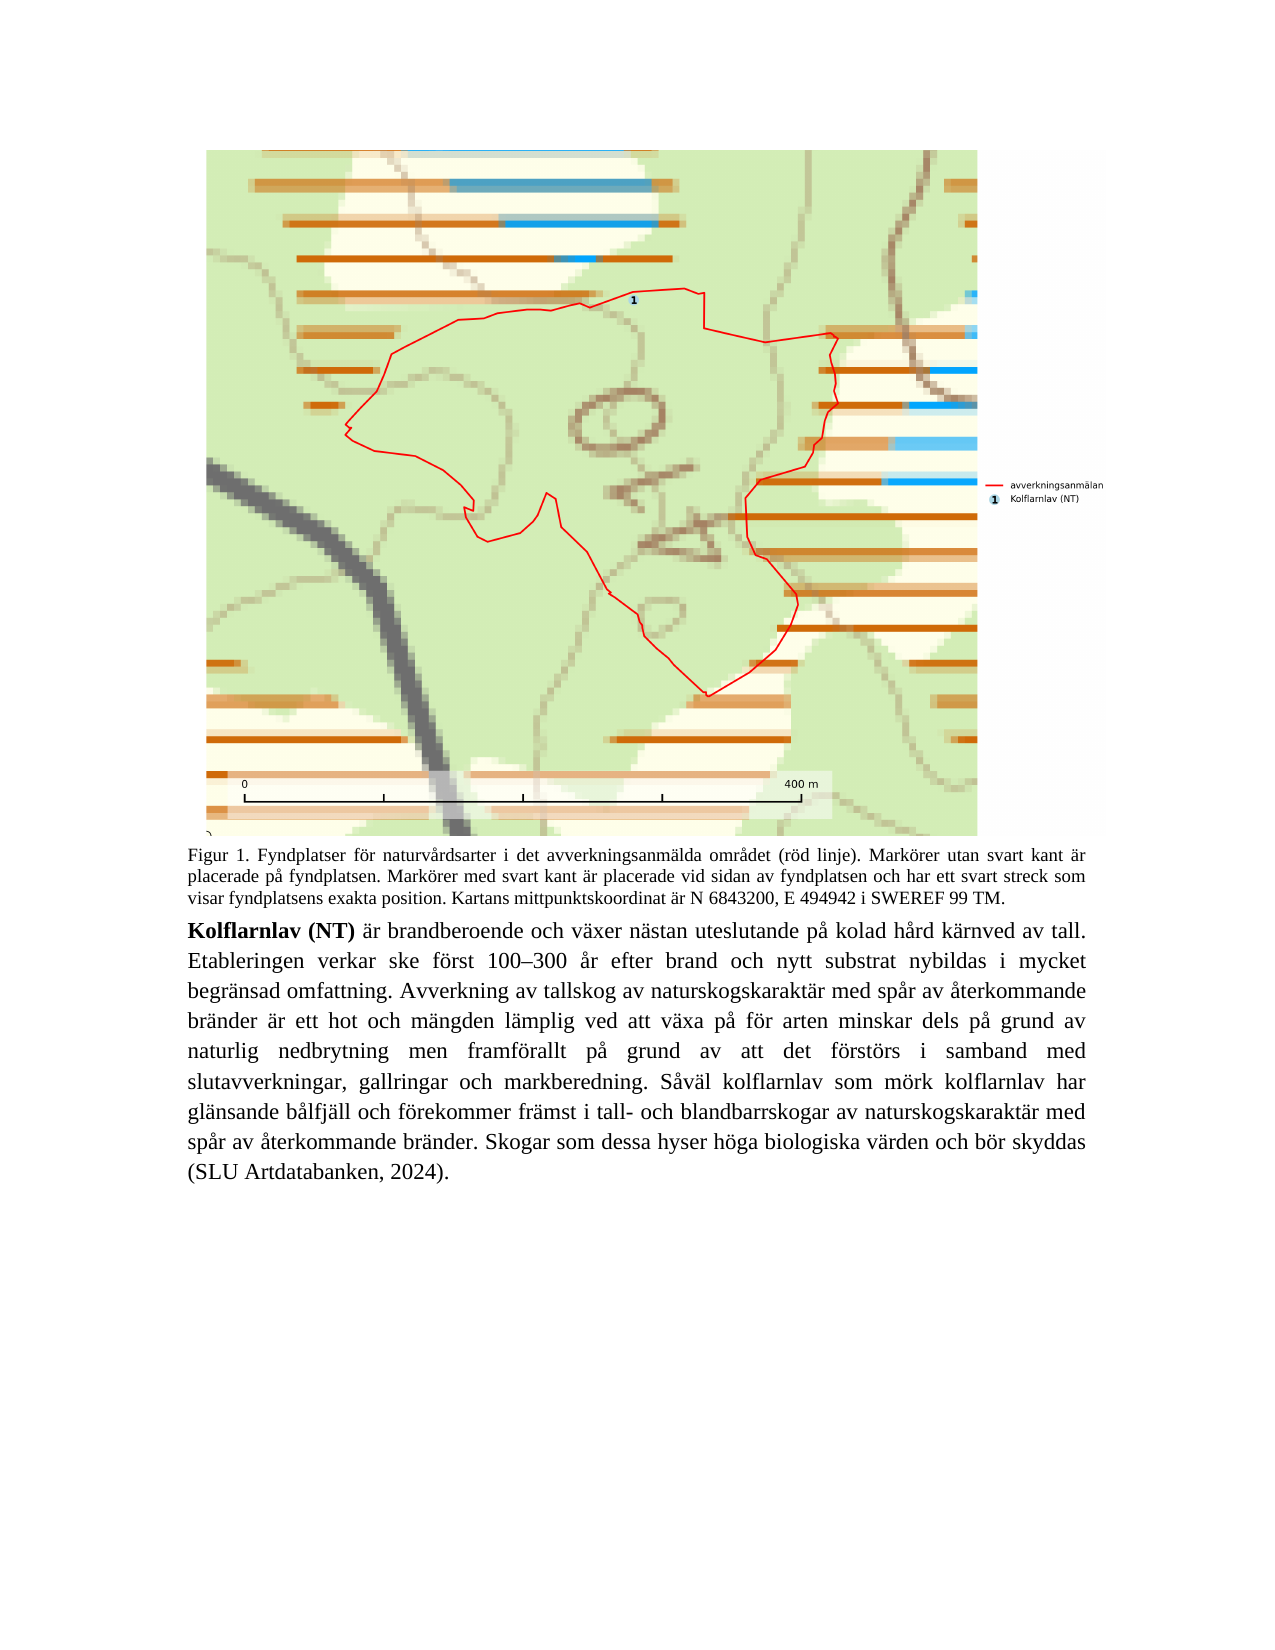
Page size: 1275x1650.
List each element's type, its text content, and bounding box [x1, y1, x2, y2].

text Kolflarnlav (NT) är brandberoende och växer nästan uteslutande på kolad hård kärnved av tall. Etableringen verkar ske först 100–300 år efter brand och nytt substrat nybildas i mycket begränsad omfattning. Avverkning av tallskog av naturskogskaraktär med spår av återkommande bränder är ett hot och mängden lämplig ved att växa på för arten minskar dels på grund av naturlig nedbrytning men framförallt på grund av att det förstörs i samband med slutavverkningar, gallringar och markberedning. Såväl kolflarnlav som mörk kolflarnlav har glänsande bålfjäll och förekommer främst i tall- och blandbarrskogar av naturskogskaraktär med spår av återkommande bränder. Skogar som dessa hyser höga biologiska värden och bör skyddas (SLU Artdatabanken, 2024). [187, 917, 1087, 1185]
picture [206, 150, 1107, 836]
text Figur 1. Fyndplatser för naturvårdsarter i det avverkningsanmälda området (röd linje). Markörer utan svart kant är placerade på fyndplatsen. Markörer med svart kant är placerade vid sidan av fyndplatsen och har ett svart streck som visar fyndplatsens exakta position. Kartans mittpunktskoordinat är N 6843200, E 494942 i SWEREF 99 TM. [187, 844, 1087, 908]
